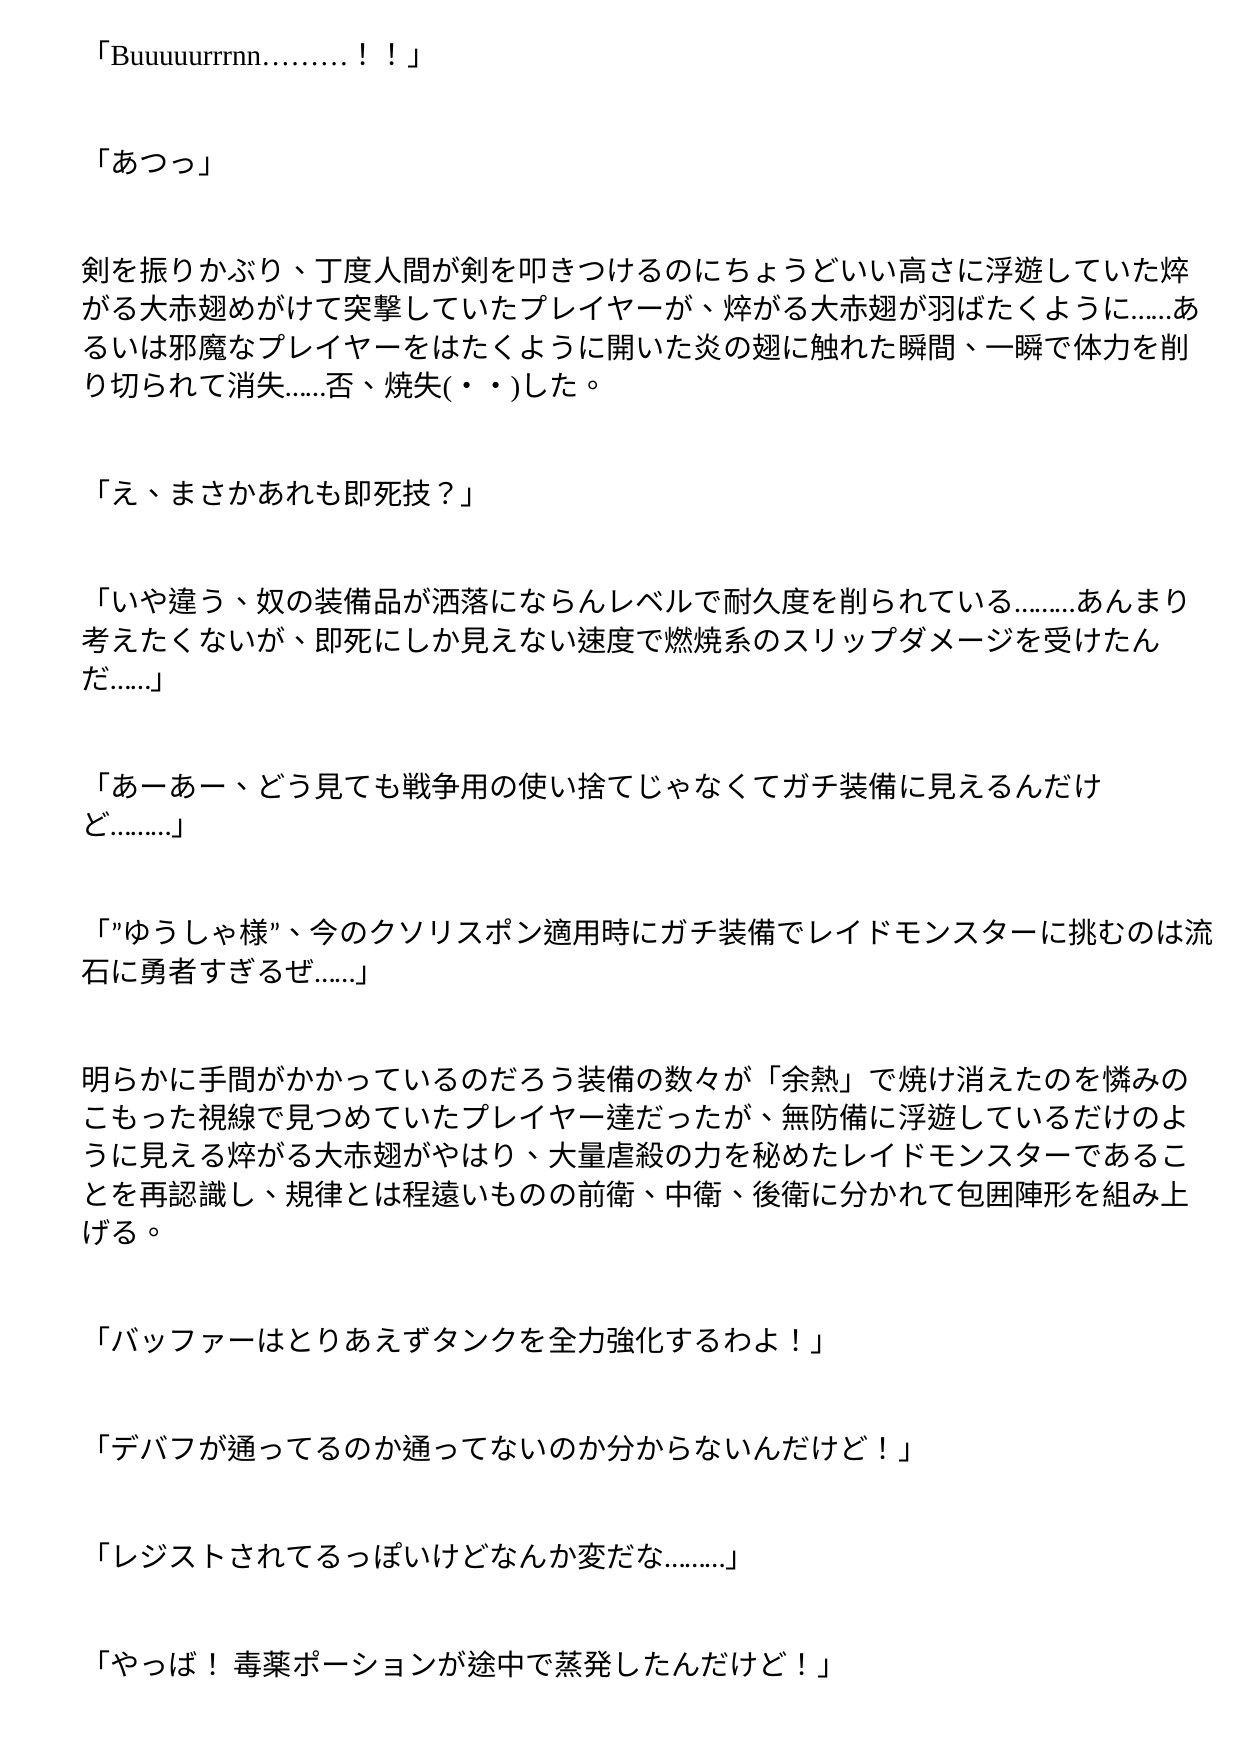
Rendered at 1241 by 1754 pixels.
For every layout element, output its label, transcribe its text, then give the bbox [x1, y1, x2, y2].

text 「あつっ」 [81, 145, 1215, 181]
text 「やっば！ 毒薬ポーションが途中で蒸発したんだけど！」 [81, 1647, 1215, 1683]
text 「Buuuuurrrnn………！！」 [81, 37, 1215, 73]
text 「え、まさかあれも即死技？」 [81, 476, 1215, 512]
text 明らかに手間がかかっているのだろう装備の数々が「余熱」で焼け消えたのを憐みのこもった視線で見つめていたプレイヤー達だったが、無防備に浮遊しているだけのように見える焠がる大赤翅がやはり、大量虐殺の力を秘めたレイドモンスターであることを再認識し、規律とは程遠いものの前衛、中衛、後衛に分かれて包囲陣形を組み上げる。 [81, 1062, 1215, 1251]
text 「あーあー、どう見ても戦争用の使い捨てじゃなくてガチ装備に見えるんだけど………」 [81, 769, 1215, 843]
text 「バッファーはとりあえずタンクを全力強化するわよ！」 [81, 1323, 1215, 1359]
text 「レジストされてるっぽいけどなんか変だな………」 [81, 1539, 1215, 1575]
text 剣を振りかぶり、丁度人間が剣を叩きつけるのにちょうどいい高さに浮遊していた焠がる大赤翅めがけて突撃していたプレイヤーが、焠がる大赤翅が羽ばたくように……あるいは邪魔なプレイヤーをはたくように開いた炎の翅に触れた瞬間、一瞬で体力を削り切られて消失……否、焼失(・・)した。 [81, 253, 1215, 404]
text 「”ゆうしゃ様”、今のクソリスポン適用時にガチ装備でレイドモンスターに挑むのは流石に勇者すぎるぜ……」 [81, 915, 1215, 989]
text 「いや違う、奴の装備品が洒落にならんレベルで耐久度を削られている………あんまり考えたくないが、即死にしか見えない速度で燃焼系のスリップダメージを受けたんだ……」 [81, 584, 1215, 697]
text 「デバフが通ってるのか通ってないのか分からないんだけど！」 [81, 1431, 1215, 1467]
